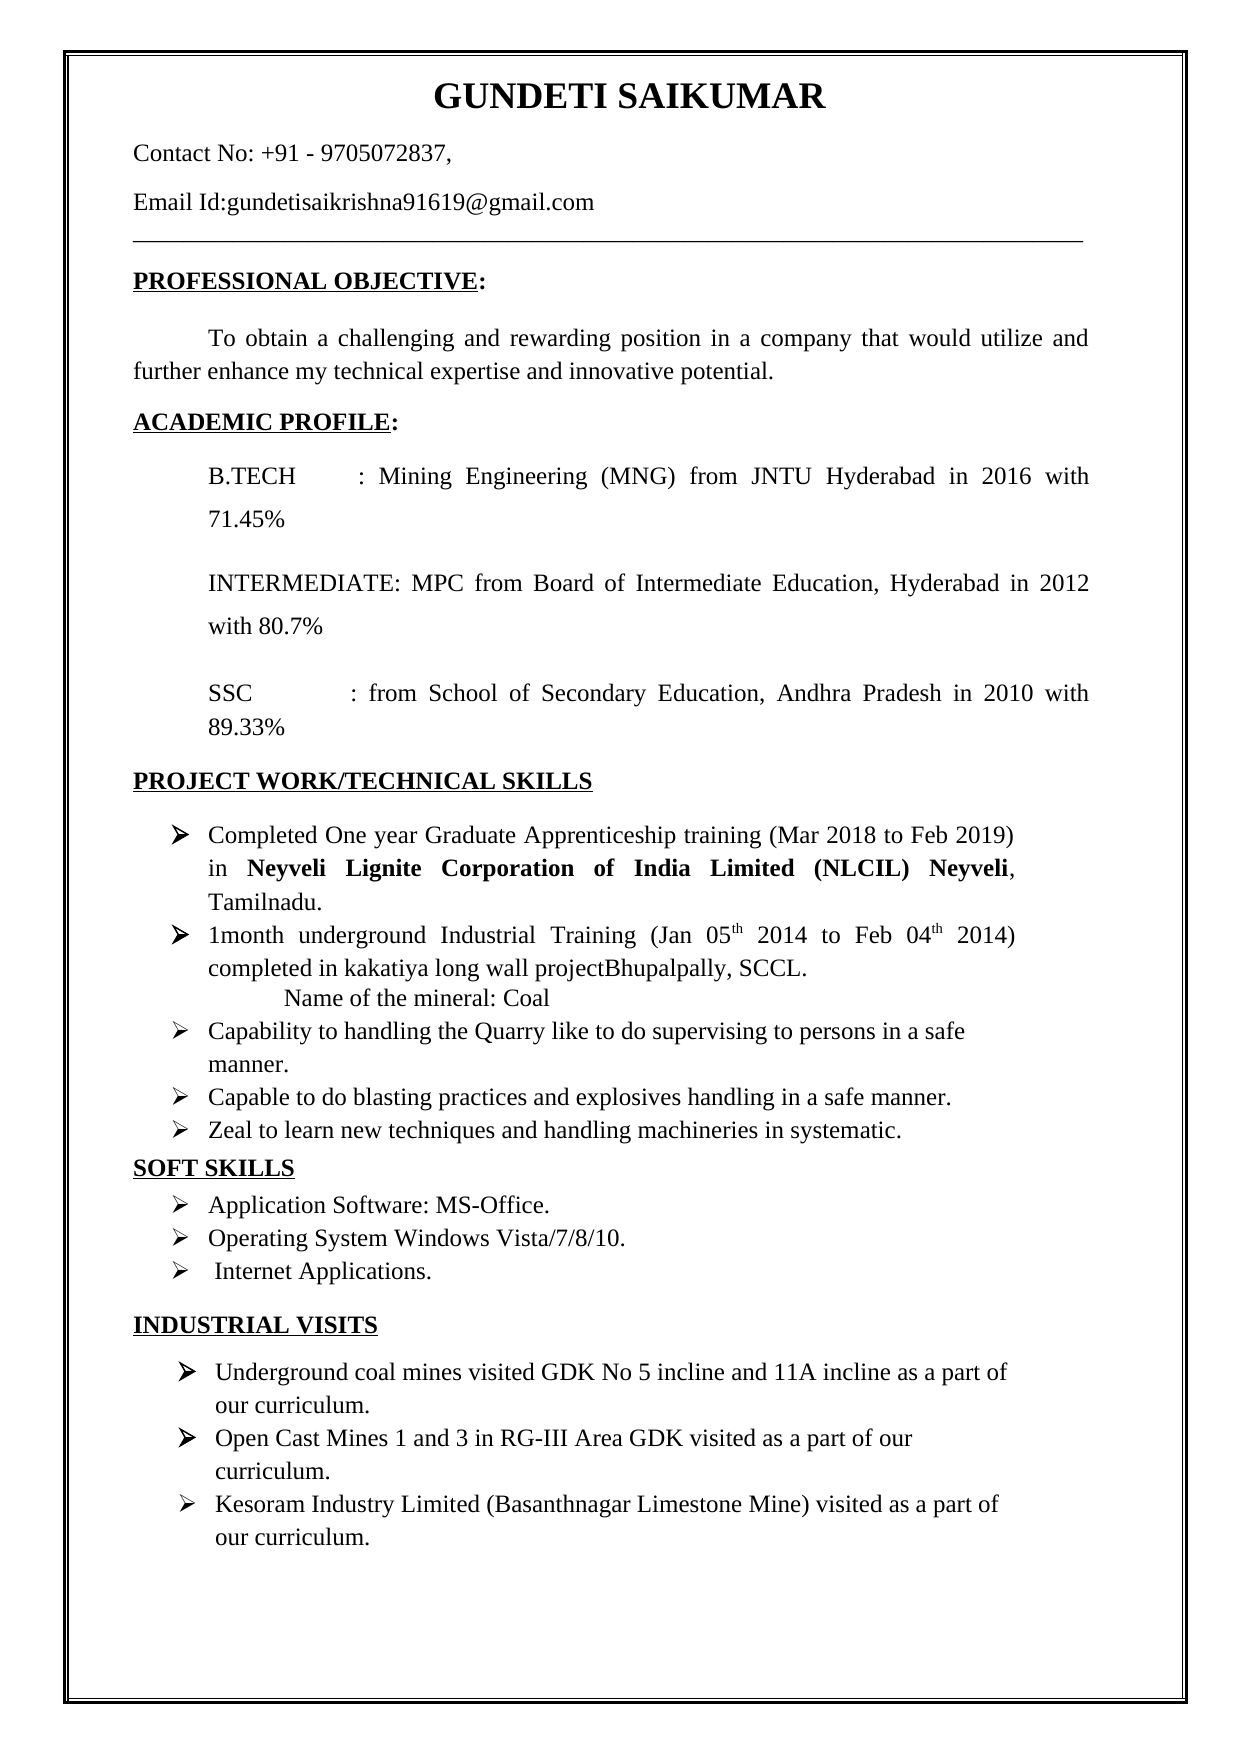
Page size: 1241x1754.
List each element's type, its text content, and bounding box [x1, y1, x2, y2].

text GUNDETI SAIKUMAR [133, 74, 1090, 117]
list Name of the mineral: Coal [208, 983, 1015, 1012]
list Capable to do blasting practices and explosives handling in a safe manner. [170, 1082, 1015, 1111]
list Kesoram Industry Limited (Basanthnagar Limestone Mine) visited as a part of our curriculum. [177, 1489, 1015, 1551]
list Capability to handling the Quarry like to do supervising to persons in a safe manner. [170, 1016, 1015, 1078]
text SSC : from School of Secondary Education, Andhra Pradesh in 2010 with 89.33% [208, 675, 1090, 742]
text B.TECH : Mining Engineering (MNG) from JNTU Hyderabad in 2016 with 71.45% [208, 461, 1090, 533]
text To obtain a challenging and rewarding position in a company that would utilize and further enhance my technical expertise and innovative potential. [133, 319, 1090, 386]
list Internet Applications. [170, 1256, 1015, 1285]
text ACADEMIC PROFILE: [133, 407, 1090, 436]
text Email Id:gundetisaikrishna91619@gmail.com ____________________________________________________________________________ [133, 187, 1090, 245]
text Contact No: +91 - 9705072837, [133, 138, 1090, 167]
list 1month underground Industrial Training (Jan 05th 2014 to Feb 04th 2014) completed in kakatiya long wall projectBhupalpally, SCCL. [170, 917, 1015, 983]
text SOFT SKILLS [133, 1153, 1090, 1181]
list Completed One year Graduate Apprenticeship training (Mar 2018 to Feb 2019) in Neyveli Lignite Corporation of India Limited (NLCIL) Neyveli, Tamilnadu. [170, 817, 1015, 917]
list Operating System Windows Vista/7/8/10. [170, 1223, 1015, 1252]
text PROFESSIONAL OBJECTIVE: [133, 266, 1090, 294]
list Open Cast Mines 1 and 3 in RG-III Area GDK visited as a part of our curriculum. [177, 1423, 1015, 1485]
list Zeal to learn new techniques and handling machineries in systematic. [170, 1116, 1015, 1144]
text INTERMEDIATE: MPC from Board of Intermediate Education, Hyderabad in 2012 with 80.7% [208, 568, 1090, 640]
text INDUSTRIAL VISITS [133, 1310, 1090, 1338]
list Underground coal mines visited GDK No 5 incline and 11A incline as a part of our curriculum. [177, 1357, 1015, 1419]
list Application Software: MS-Office. [170, 1190, 1090, 1219]
text PROJECT WORK/TECHNICAL SKILLS [133, 763, 1090, 796]
